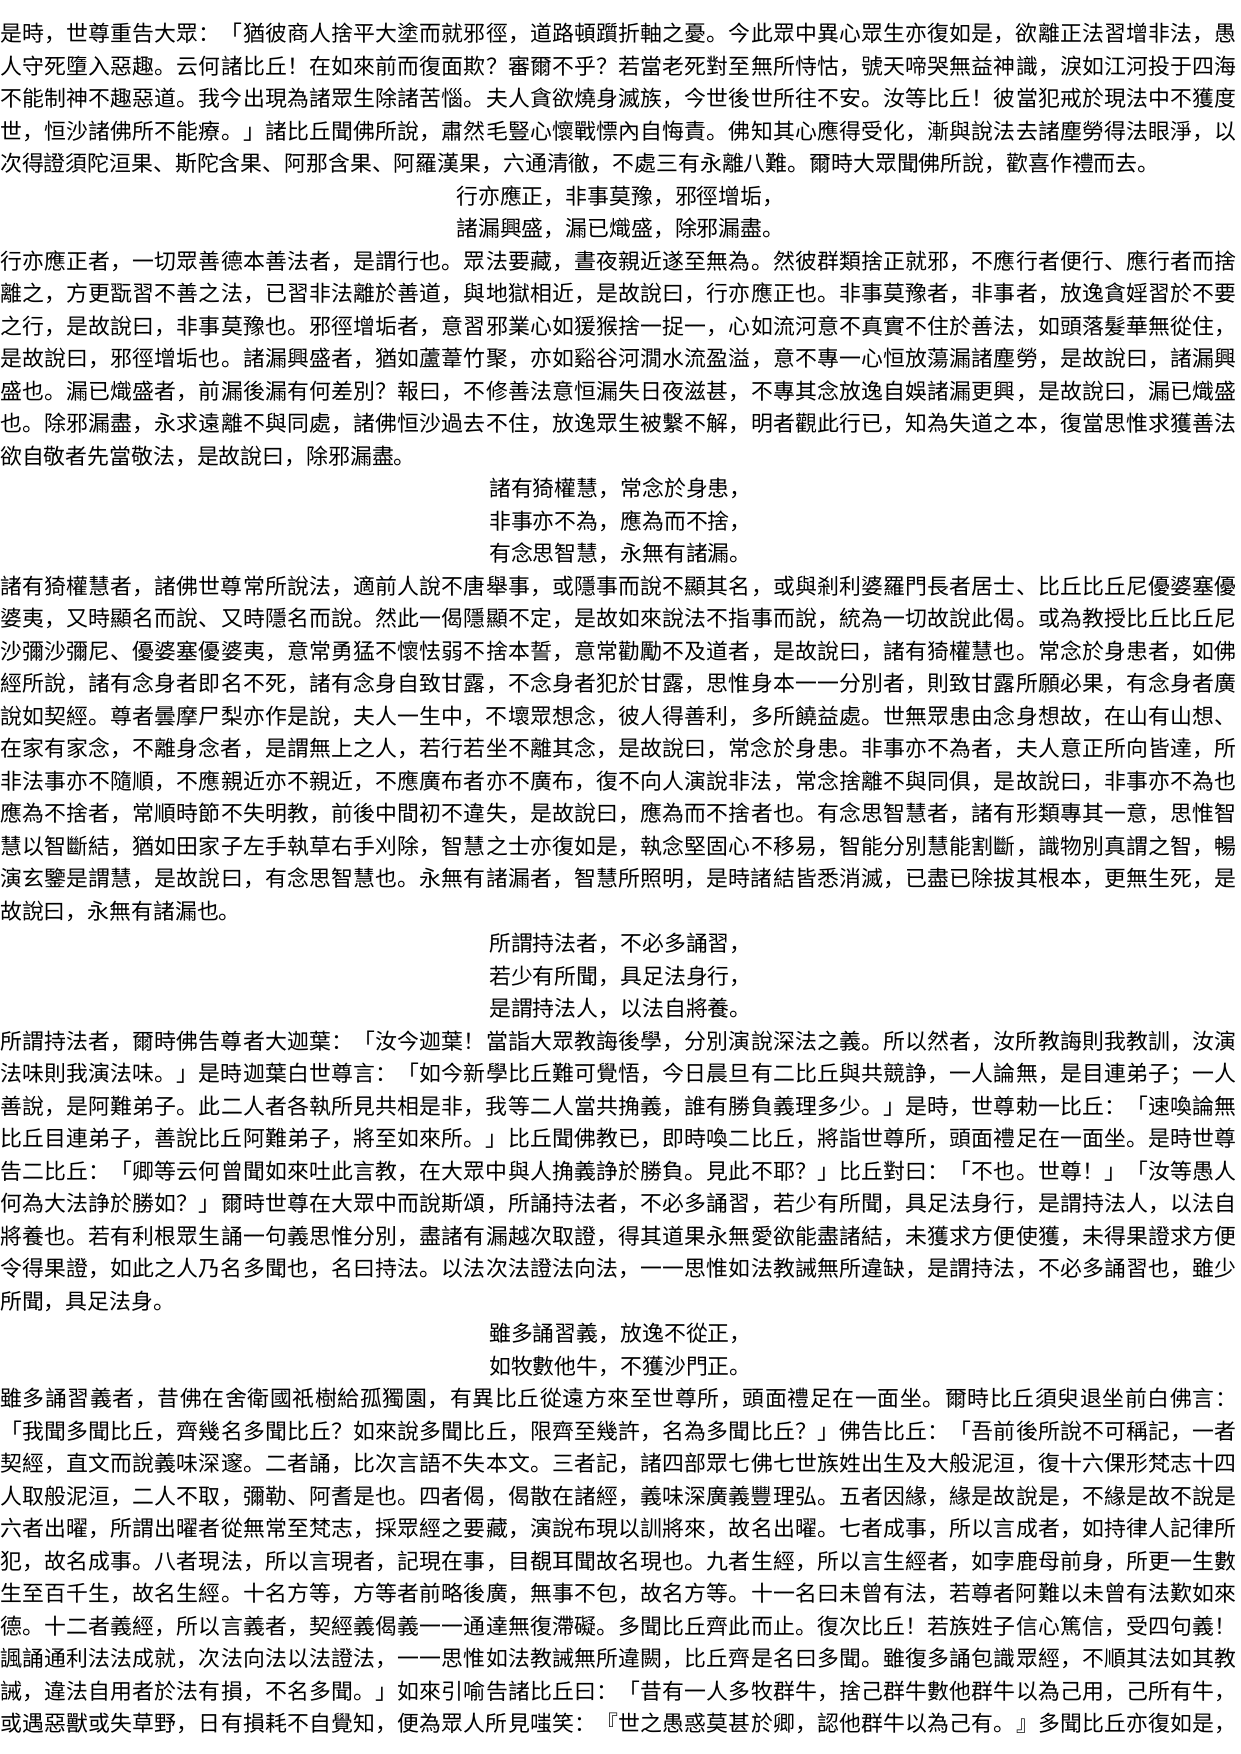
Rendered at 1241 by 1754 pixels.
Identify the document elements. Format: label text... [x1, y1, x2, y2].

text 諸有猗權慧者，諸佛世尊常所說法，適前人說不唐舉事，或隱事而說不顯其名，或與剎利婆羅門長者居士、比丘比丘尼優婆塞優婆夷，又時顯名而說、又時隱名而說。然此一偈隱顯不定，是故如來說法不指事而說，統為一切故說此偈。或為教授比丘比丘尼、沙彌沙彌尼、優婆塞優婆夷，意常勇猛不懷怯弱不捨本誓，意常勸勵不及道者，是故說曰，諸有猗權慧也。常念於身患者，如佛經所說，諸有念身者即名不死，諸有念身自致甘露，不念身者犯於甘露，思惟身本一一分別者，則致甘露所願必果，有念身者廣說如契經。尊者曇摩尸梨亦作是說，夫人一生中，不壞眾想念，彼人得善利，多所饒益處。世無眾患由念身想故，在山有山想、在家有家念，不離身念者，是謂無上之人，若行若坐不離其念，是故說曰，常念於身患。非事亦不為者，夫人意正所向皆達，所非法事亦不隨順，不應親近亦不親近，不應廣布者亦不廣布，復不向人演說非法，常念捨離不與同俱，是故說曰，非事亦不為也。應為不捨者，常順時節不失明教，前後中間初不違失，是故說曰，應為而不捨者也。有念思智慧者，諸有形類專其一意，思惟智慧以智斷結，猶如田家子左手執草右手刈除，智慧之士亦復如是，執念堅固心不移易，智能分別慧能割斷，識物別真謂之智，暢演玄鑒是謂慧，是故說曰，有念思智慧也。永無有諸漏者，智慧所照明，是時諸結皆悉消滅，已盡已除拔其根本，更無生死，是故說曰，永無有諸漏也。 [0, 568, 1240, 926]
text 所謂持法者，爾時佛告尊者大迦葉：「汝今迦葉！當詣大眾教誨後學，分別演說深法之義。所以然者，汝所教誨則我教訓，汝演法味則我演法味。」是時迦葉白世尊言：「如今新學比丘難可覺悟，今日晨旦有二比丘與共競諍，一人論無，是目連弟子；一人善說，是阿難弟子。此二人者各執所見共相是非，我等二人當共捔義，誰有勝負義理多少。」是時，世尊勅一比丘：「速喚論無比丘目連弟子，善說比丘阿難弟子，將至如來所。」比丘聞佛教已，即時喚二比丘，將詣世尊所，頭面禮足在一面坐。是時世尊告二比丘：「卿等云何曾聞如來吐此言教，在大眾中與人捔義諍於勝負。見此不耶？」比丘對曰：「不也。世尊！」「汝等愚人！何為大法諍於勝如？」爾時世尊在大眾中而說斯頌，所誦持法者，不必多誦習，若少有所聞，具足法身行，是謂持法人，以法自將養也。若有利根眾生誦一句義思惟分別，盡諸有漏越次取證，得其道果永無愛欲能盡諸結，未獲求方便使獲，未得果證求方便令得果證，如此之人乃名多聞也，名曰持法。以法次法證法向法，一一思惟如法教誡無所違缺，是謂持法，不必多誦習也，雖少所聞，具足法身。 [0, 1023, 1240, 1316]
text 如牧數他牛，不獲沙門正。 [0, 1348, 1240, 1381]
text 非事亦不為，應為而不捨， [0, 503, 1240, 536]
text 有念思智慧，永無有諸漏。 [0, 536, 1240, 568]
text 是謂持法人，以法自將養。 [0, 991, 1240, 1023]
text 若少有所聞，具足法身行， [0, 958, 1240, 991]
text 雖多誦習義，放逸不從正， [0, 1316, 1240, 1348]
text 是時，世尊重告大眾：「猶彼商人捨平大塗而就邪徑，道路頓躓折軸之憂。今此眾中異心眾生亦復如是，欲離正法習增非法，愚人守死墮入惡趣。云何諸比丘！在如來前而復面欺？審爾不乎？若當老死對至無所恃怙，號天啼哭無益神識，淚如江河投于四海，不能制神不趣惡道。我今出現為諸眾生除諸苦惱。夫人貪欲燒身滅族，今世後世所往不安。汝等比丘！彼當犯戒於現法中不獲度世，恒沙諸佛所不能療。」諸比丘聞佛所說，肅然毛豎心懷戰慓內自悔責。佛知其心應得受化，漸與說法去諸塵勞得法眼淨，以次得證須陀洹果、斯陀含果、阿那含果、阿羅漢果，六通清徹，不處三有永離八難。爾時大眾聞佛所說，歡喜作禮而去。 [0, 16, 1240, 178]
text 行亦應正，非事莫豫，邪徑增垢， [0, 178, 1240, 211]
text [0, 1381, 1240, 1738]
text 所謂持法者，不必多誦習， [0, 926, 1240, 958]
text 諸漏興盛，漏已熾盛，除邪漏盡。 [0, 211, 1240, 243]
text 行亦應正者，一切眾善德本善法者，是謂行也。眾法要藏，晝夜親近遂至無為。然彼群類捨正就邪，不應行者便行、應行者而捨離之，方更翫習不善之法，已習非法離於善道，與地獄相近，是故說曰，行亦應正也。非事莫豫者，非事者，放逸貪婬習於不要之行，是故說曰，非事莫豫也。邪徑增垢者，意習邪業心如猨猴捨一捉一，心如流河意不真實不住於善法，如頭落髮華無從住，是故說曰，邪徑增垢也。諸漏興盛者，猶如蘆葦竹聚，亦如谿谷河㵎水流盈溢，意不專一心恒放蕩漏諸塵勞，是故說曰，諸漏興盛也。漏已熾盛者，前漏後漏有何差別？報曰，不修善法意恒漏失日夜滋甚，不專其念放逸自娛諸漏更興，是故說曰，漏已熾盛也。除邪漏盡，永求遠離不與同處，諸佛恒沙過去不住，放逸眾生被繫不解，明者觀此行已，知為失道之本，復當思惟求獲善法，欲自敬者先當敬法，是故說曰，除邪漏盡。 [0, 243, 1240, 471]
text 諸有猗權慧，常念於身患， [0, 471, 1240, 503]
